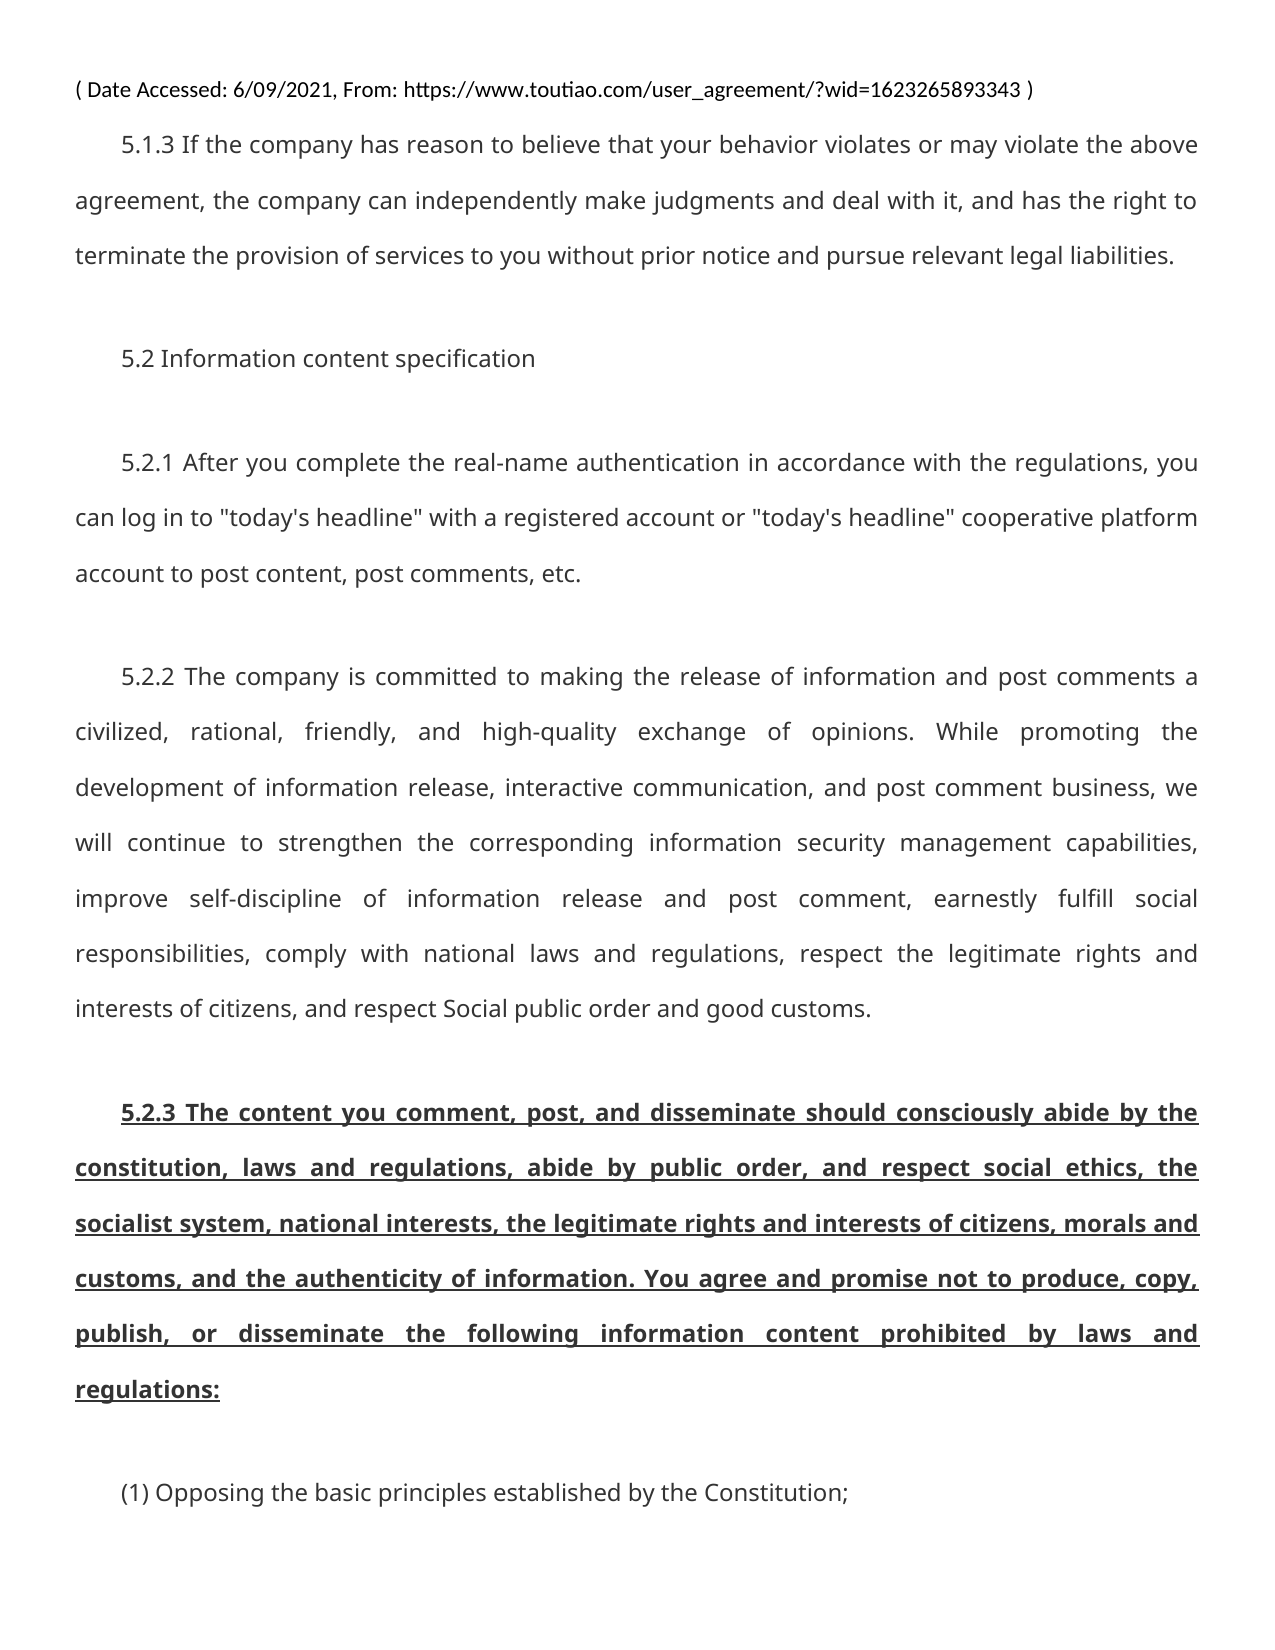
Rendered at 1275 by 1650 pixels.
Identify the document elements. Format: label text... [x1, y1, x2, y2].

text 5.2.2 The company is committed to making the release of information and post comments a civilized, rational, friendly, and high-quality exchange of opinions. While promoting the development of information release, interactive communication, and post comment business, we will continue to strengthen the corresponding information security management capabilities, improve self-discipline of information release and post comment, earnestly fulfill social responsibilities, comply with national laws and regulations, respect the legitimate rights and interests of citizens, and respect Social public order and good customs. [75, 660, 1200, 1025]
text (1) Opposing the basic principles established by the Constitution; [75, 1476, 1200, 1508]
text 5.1.3 If the company has reason to believe that your behavior violates or may violate the above agreement, the company can independently make judgments and deal with it, and has the right to terminate the provision of services to you without prior notice and pursue relevant legal liabilities. [75, 128, 1200, 271]
text 5.2 Information content specification [75, 342, 1200, 375]
text 5.2.3 The content you comment, post, and disseminate should consciously abide by the constitution, laws and regulations, abide by public order, and respect social ethics, the socialist system, national interests, the legitimate rights and interests of citizens, morals and customs, and the authenticity of information. You agree and promise not to produce, copy, publish, or disseminate the following information content prohibited by laws and regulations: [75, 1096, 1200, 1234]
text 5.2.1 After you complete the real-name authentication in accordance with the regulations, you can log in to "today's headline" with a registered account or "today's headline" cooperative platform account to post content, post comments, etc. [75, 446, 1200, 589]
text 5.2.3 The content you comment, post, and disseminate should consciously abide by the constitution, laws and regulations, abide by public order, and respect social ethics, the socialist system, national interests, the legitimate rights and interests of citizens, morals and customs, and the authenticity of information. You agree and promise not to produce, copy, publish, or disseminate the following information content prohibited by laws and regulations: [75, 1236, 1200, 1345]
text 5.2.3 The content you comment, post, and disseminate should consciously abide by the constitution, laws and regulations, abide by public order, and respect social ethics, the socialist system, national interests, the legitimate rights and interests of citizens, morals and customs, and the authenticity of information. You agree and promise not to produce, copy, publish, or disseminate the following information content prohibited by laws and regulations: [75, 1347, 1200, 1405]
